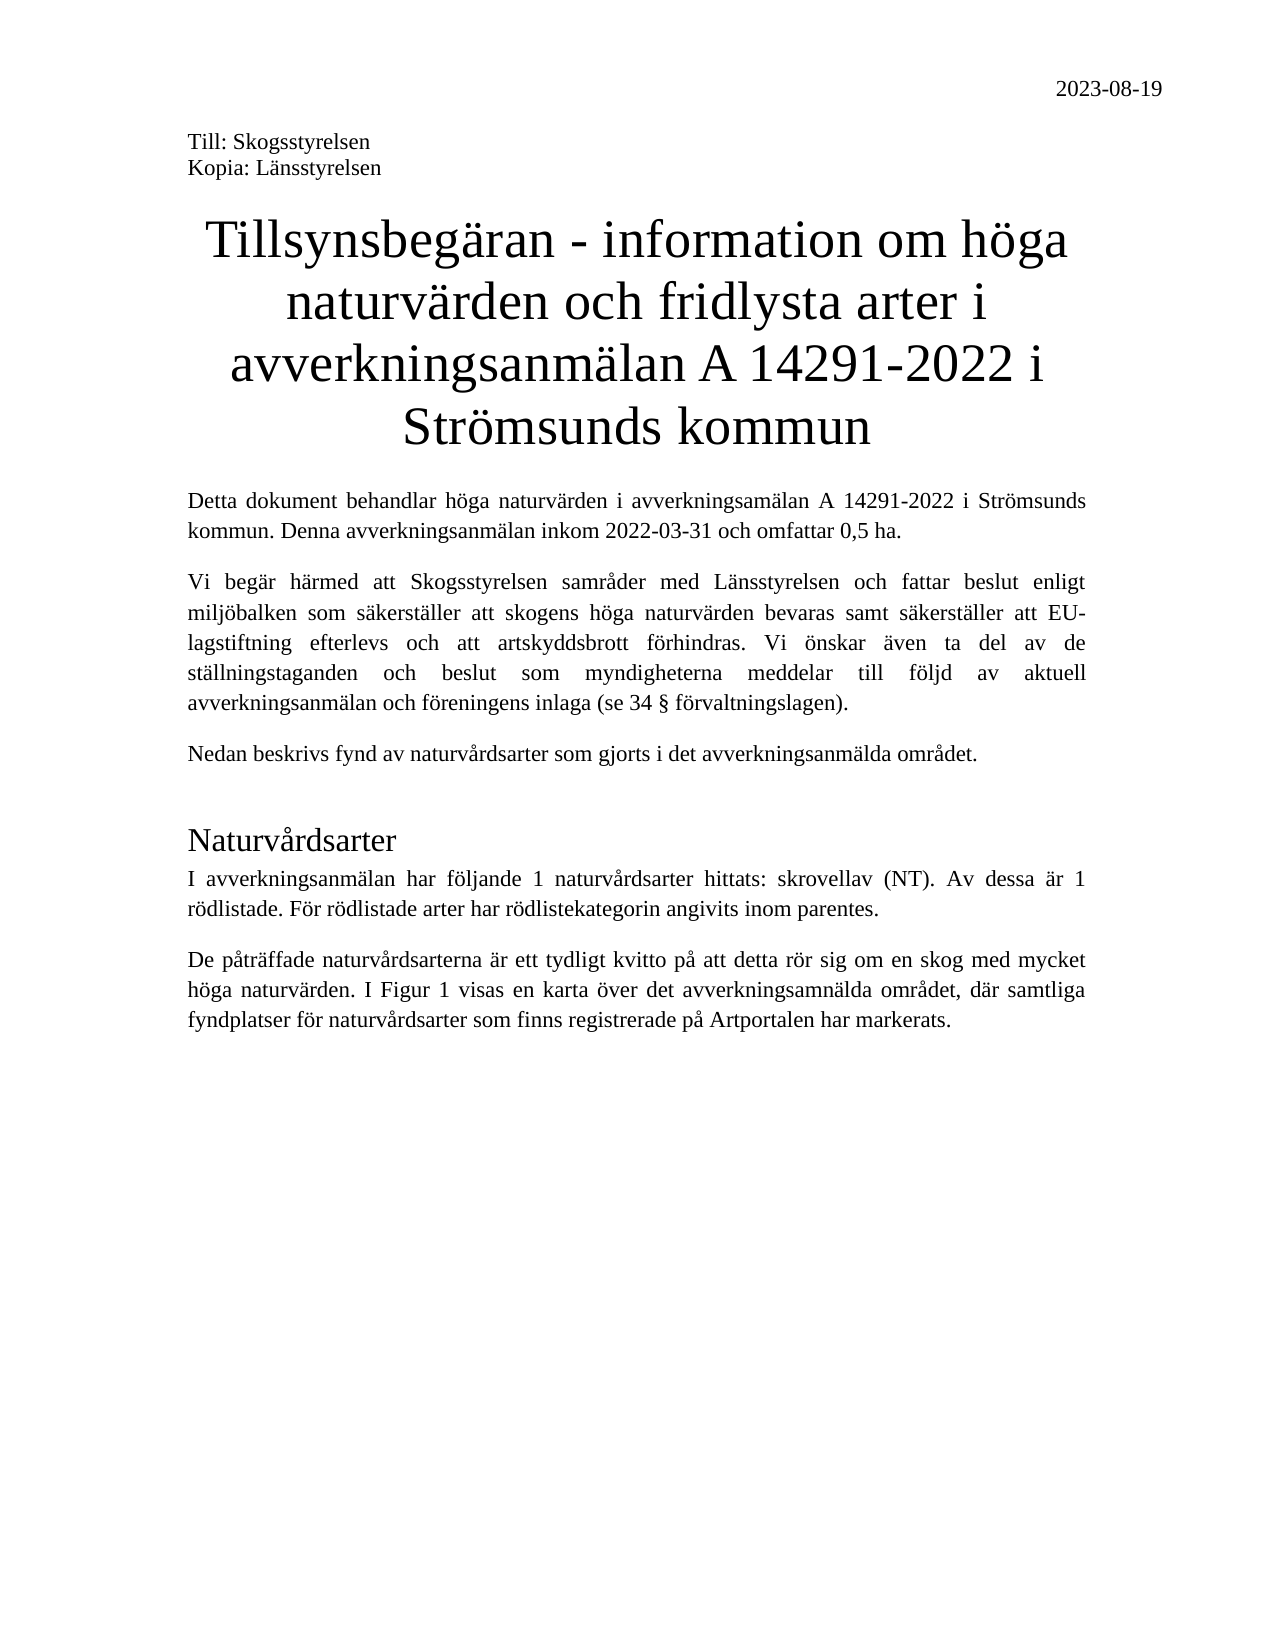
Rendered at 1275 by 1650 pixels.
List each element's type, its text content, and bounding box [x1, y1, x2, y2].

text De påträffade naturvårdsarterna är ett tydligt kvitto på att detta rör sig om en skog med mycket höga naturvärden. I Figur 1 visas en karta över det avverkningsamnälda området, där samtliga fyndplatser för naturvårdsarter som finns registrerade på Artportalen har markerats. [187, 946, 1087, 1033]
text Detta dokument behandlar höga naturvärden i avverkningsamälan A 14291-2022 i Strömsunds kommun. Denna avverkningsanmälan inkom 2022-03-31 och omfattar 0,5 ha. [187, 487, 1087, 544]
title Tillsynsbegäran - information om höga naturvärden och fridlysta arter i avverkningsanmälan A 14291-2022 i Strömsunds kommun [187, 207, 1087, 456]
text I avverkningsanmälan har följande 1 naturvårdsarter hittats: skrovellav (NT). Av dessa är 1 rödlistade. För rödlistade arter har rödlistekategorin angivits inom parentes. [187, 864, 1087, 921]
text Nedan beskrivs fynd av naturvårdsarter som gjorts i det avverkningsanmälda området. [187, 740, 1087, 767]
text Vi begär härmed att Skogsstyrelsen samråder med Länsstyrelsen och fattar beslut enligt miljöbalken som säkerställer att skogens höga naturvärden bevaras samt säkerställer att EU-lagstiftning efterlevs och att artskyddsbrott förhindras. Vi önskar även ta del av de ställningstaganden och beslut som myndigheterna meddelar till följd av aktuell avverkningsanmälan och föreningens inlaga (se 34 § förvaltningslagen). [187, 568, 1087, 716]
subtitle Naturvårdsarter [187, 821, 1087, 859]
